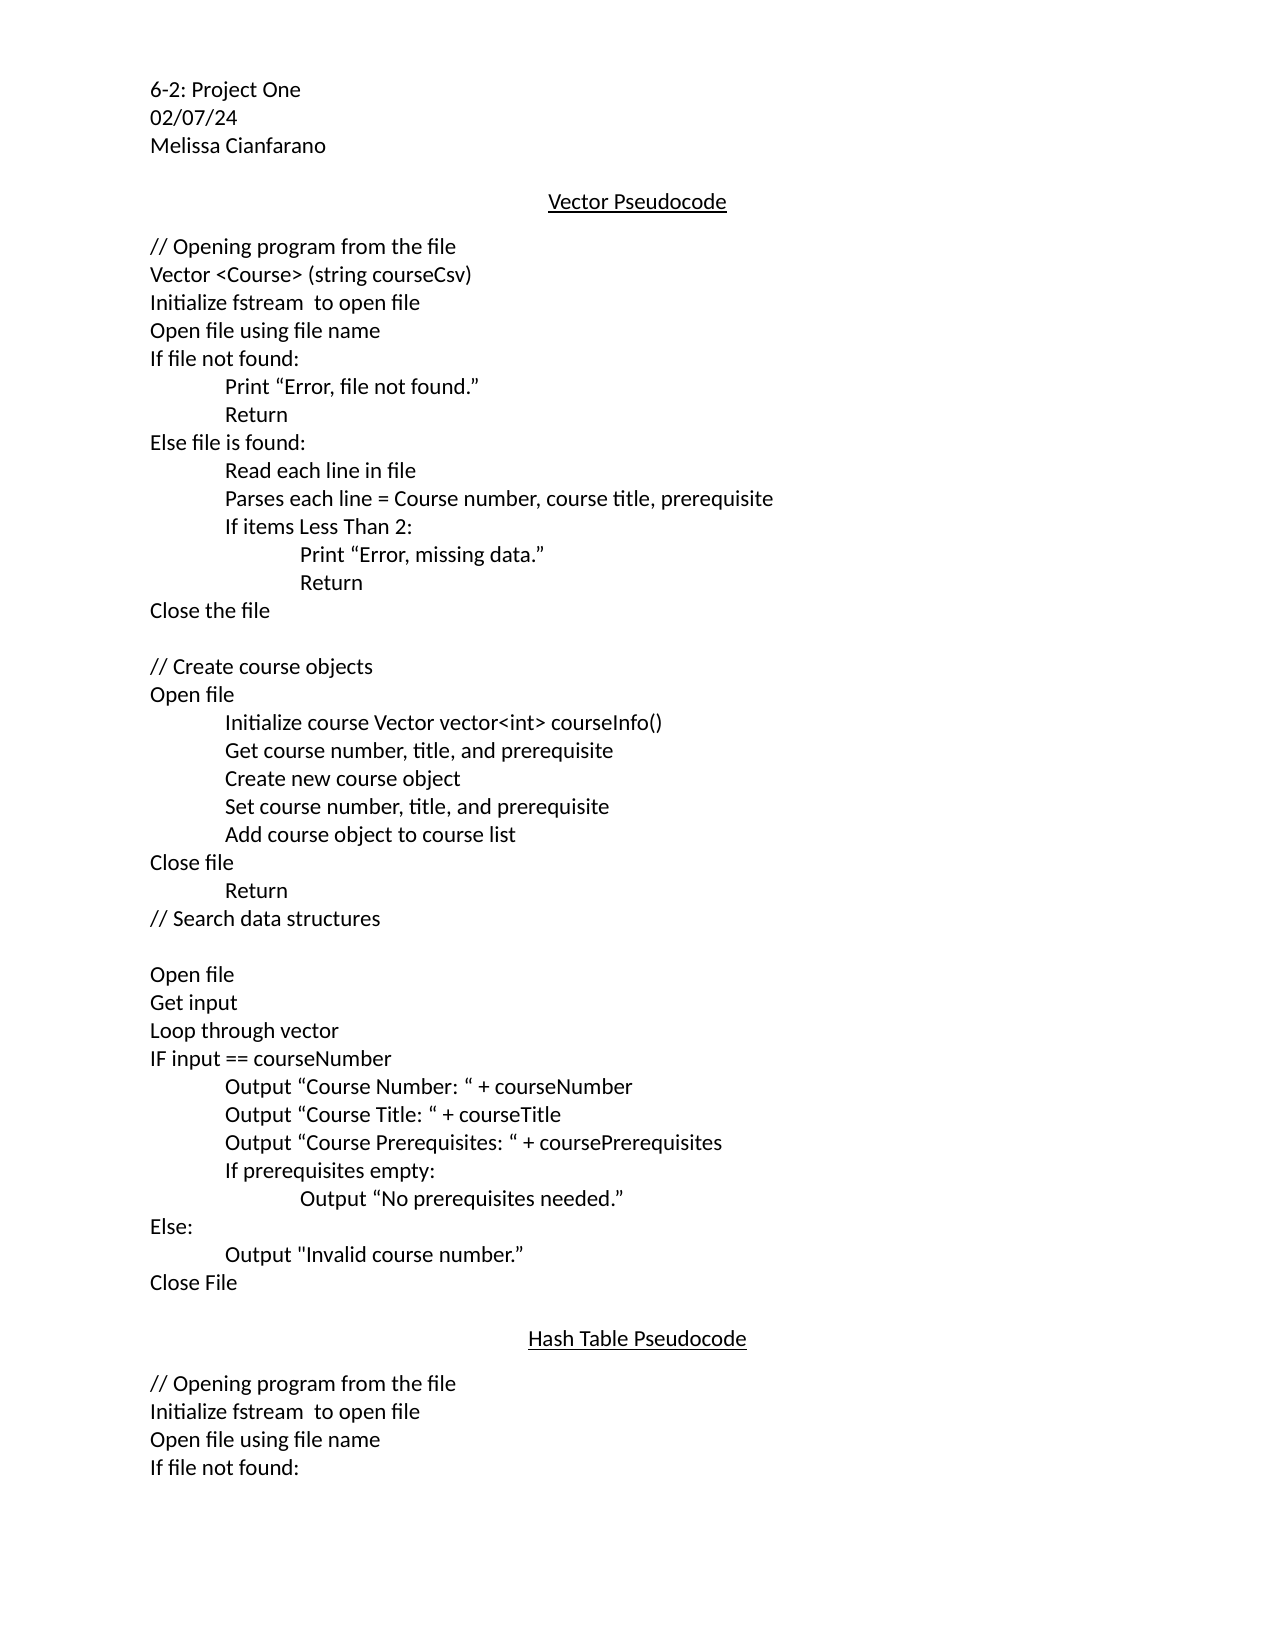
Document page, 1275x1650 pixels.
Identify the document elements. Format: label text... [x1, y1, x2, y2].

text If prerequisites empty: [150, 1156, 1125, 1184]
text Set course number, title, and prerequisite [150, 792, 1125, 820]
text IF input == courseNumber [150, 1044, 1125, 1072]
text Create new course object [150, 764, 1125, 792]
text Open file using file name [150, 316, 1125, 344]
text Close file [150, 848, 1125, 876]
text Hash Table Pseudocode [150, 1324, 1125, 1353]
text Open file using file name [150, 1425, 1125, 1453]
text Loop through vector [150, 1016, 1125, 1044]
text Close File [150, 1268, 1125, 1297]
text Open file [150, 680, 1125, 708]
text Return [150, 876, 1125, 904]
text // Create course objects [150, 652, 1125, 680]
text Output "Invalid course number.” [150, 1241, 1125, 1268]
text Open file [150, 960, 1125, 988]
text Add course object to course list [150, 820, 1125, 848]
text Initialize fstream to open file [150, 288, 1125, 316]
text If items Less Than 2: [150, 512, 1125, 540]
text Else: [150, 1212, 1125, 1241]
text If file not found: [150, 1453, 1125, 1481]
text Print “Error, file not found.” [150, 372, 1125, 400]
text Output “No prerequisites needed.” [150, 1184, 1125, 1212]
text // Search data structures [150, 904, 1125, 932]
text Return [150, 400, 1125, 428]
text Else file is found: [150, 428, 1125, 456]
text Output “Course Title: “ + courseTitle [150, 1100, 1125, 1128]
text Get course number, title, and prerequisite [150, 736, 1125, 764]
text // Opening program from the file [150, 1369, 1125, 1397]
text Vector Pseudocode [150, 187, 1125, 215]
text Get input [150, 988, 1125, 1016]
text Return [150, 568, 1125, 596]
text Output “Course Prerequisites: “ + coursePrerequisites [150, 1128, 1125, 1156]
text // Opening program from the file [150, 232, 1125, 260]
text Parses each line = Course number, course title, prerequisite [150, 484, 1125, 512]
text Read each line in file [150, 456, 1125, 484]
text Initialize fstream to open file [150, 1397, 1125, 1425]
text Output “Course Number: “ + courseNumber [150, 1072, 1125, 1100]
text Print “Error, missing data.” [150, 540, 1125, 568]
text If file not found: [150, 344, 1125, 372]
text Close the file [150, 596, 1125, 624]
text Vector <Course> (string courseCsv) [150, 260, 1125, 288]
text Initialize course Vector vector<int> courseInfo() [150, 708, 1125, 736]
